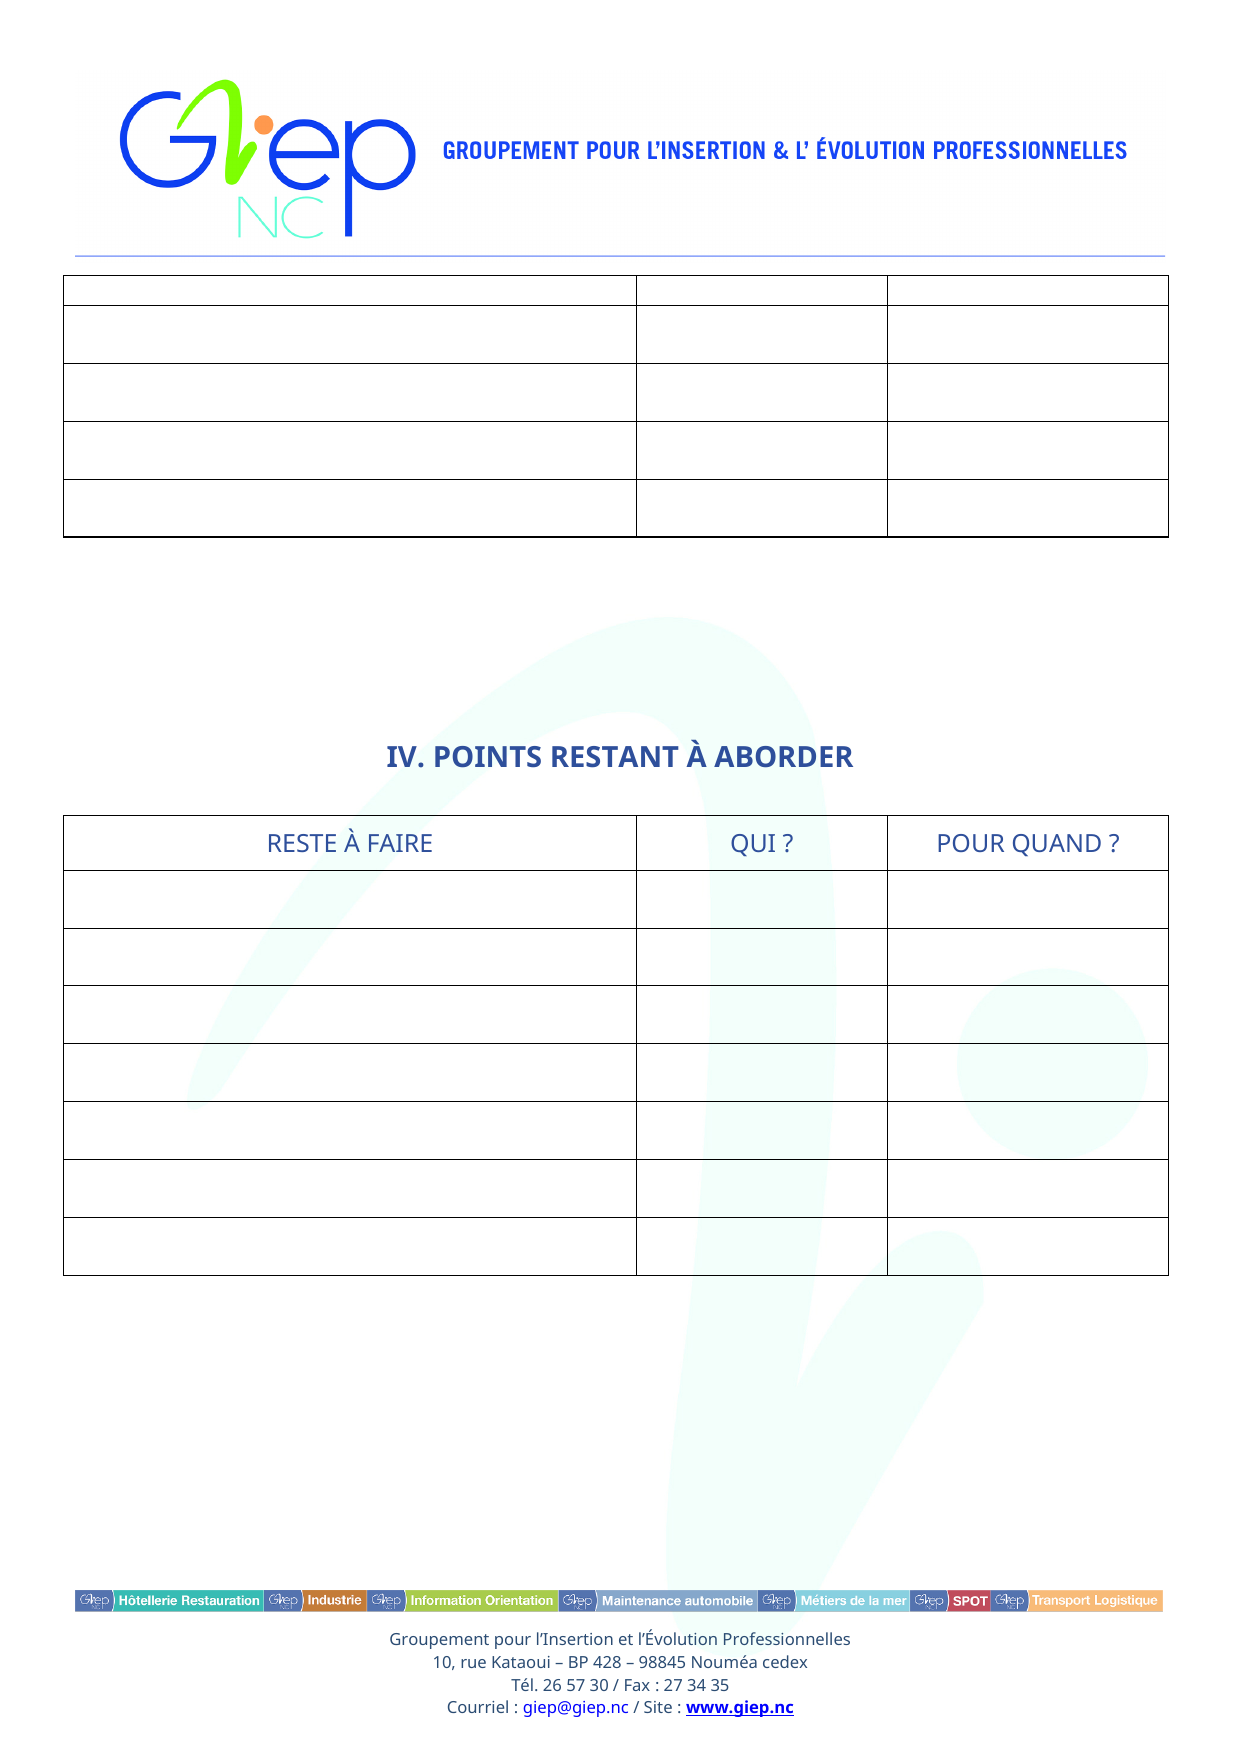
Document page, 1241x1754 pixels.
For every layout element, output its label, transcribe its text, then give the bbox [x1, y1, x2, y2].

table_cell [637, 1102, 887, 1159]
table_header Pour quand ? [888, 816, 1168, 869]
table_cell [637, 1044, 887, 1101]
table_cell [888, 1218, 1168, 1275]
table_header reste à faire [64, 816, 636, 869]
table_cell [888, 871, 1168, 927]
table_header Qui ? [637, 816, 887, 869]
picture [0, 32, 1241, 1754]
table_cell [637, 422, 887, 478]
table_cell [64, 1102, 636, 1159]
table_cell [888, 306, 1168, 363]
table_cell [64, 1218, 636, 1275]
table_cell [888, 364, 1168, 421]
table_cell [64, 480, 636, 536]
table_cell [888, 422, 1168, 478]
table_cell [64, 871, 636, 927]
table_cell [637, 276, 887, 305]
table_cell [637, 871, 887, 927]
table_cell [888, 480, 1168, 536]
table_cell [64, 929, 636, 985]
table_cell [637, 480, 887, 536]
table_cell [637, 306, 887, 363]
table_cell [637, 929, 887, 985]
table_cell [64, 986, 636, 1043]
table_cell [637, 364, 887, 421]
text IV. points restant à aborder [75, 736, 1165, 776]
table_cell [888, 276, 1168, 305]
table_cell [64, 422, 636, 478]
table_cell [888, 1102, 1168, 1159]
table_cell [637, 1160, 887, 1217]
table_cell [637, 1218, 887, 1275]
table_cell [888, 929, 1168, 985]
table_cell [64, 1044, 636, 1101]
table_cell [888, 1160, 1168, 1217]
table_cell [888, 1044, 1168, 1101]
table_cell [637, 986, 887, 1043]
table_cell [64, 306, 636, 363]
table_cell [888, 986, 1168, 1043]
table_cell [64, 364, 636, 421]
table_cell [64, 276, 636, 305]
table_cell [64, 1160, 636, 1217]
